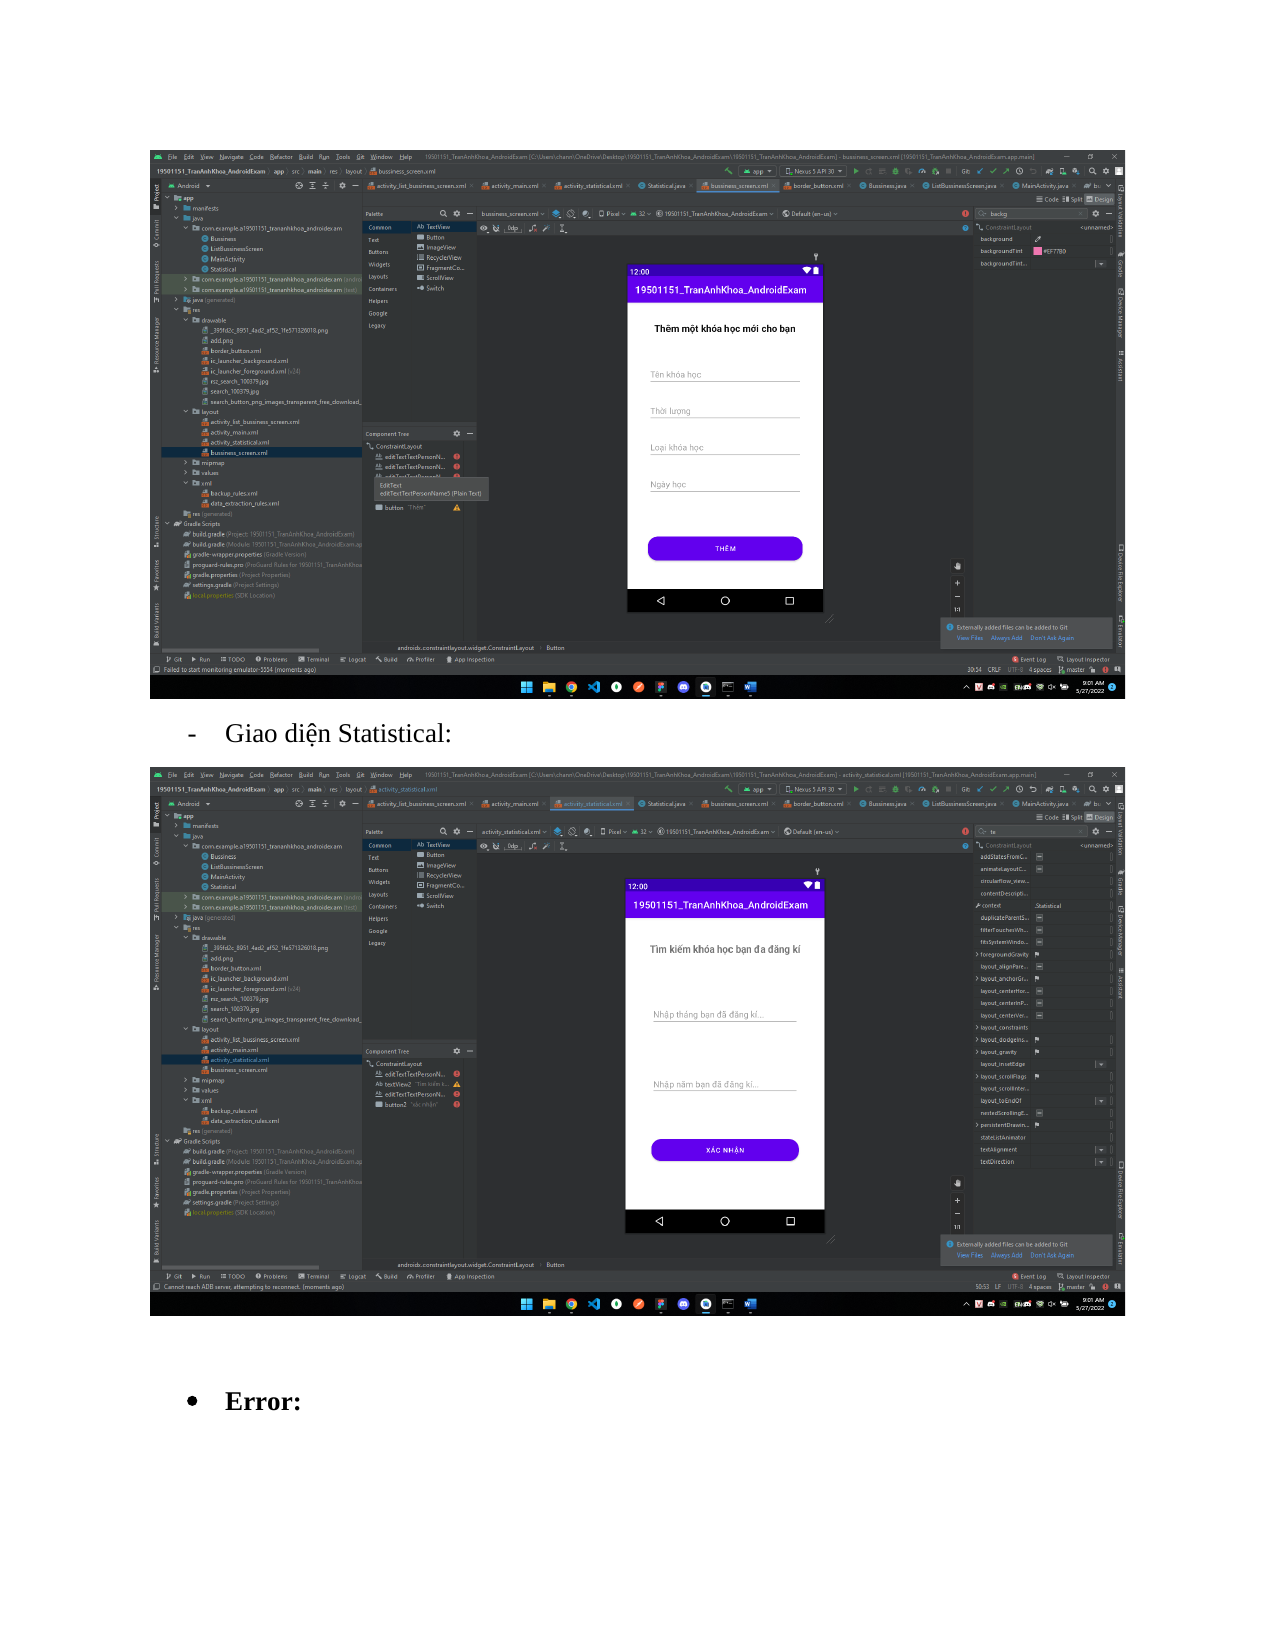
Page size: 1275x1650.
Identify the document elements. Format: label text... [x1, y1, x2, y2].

picture [150, 767, 1125, 1316]
list Error: [187, 1385, 1125, 1416]
list Giao diện Statistical: [187, 717, 1125, 748]
picture [150, 150, 1125, 699]
